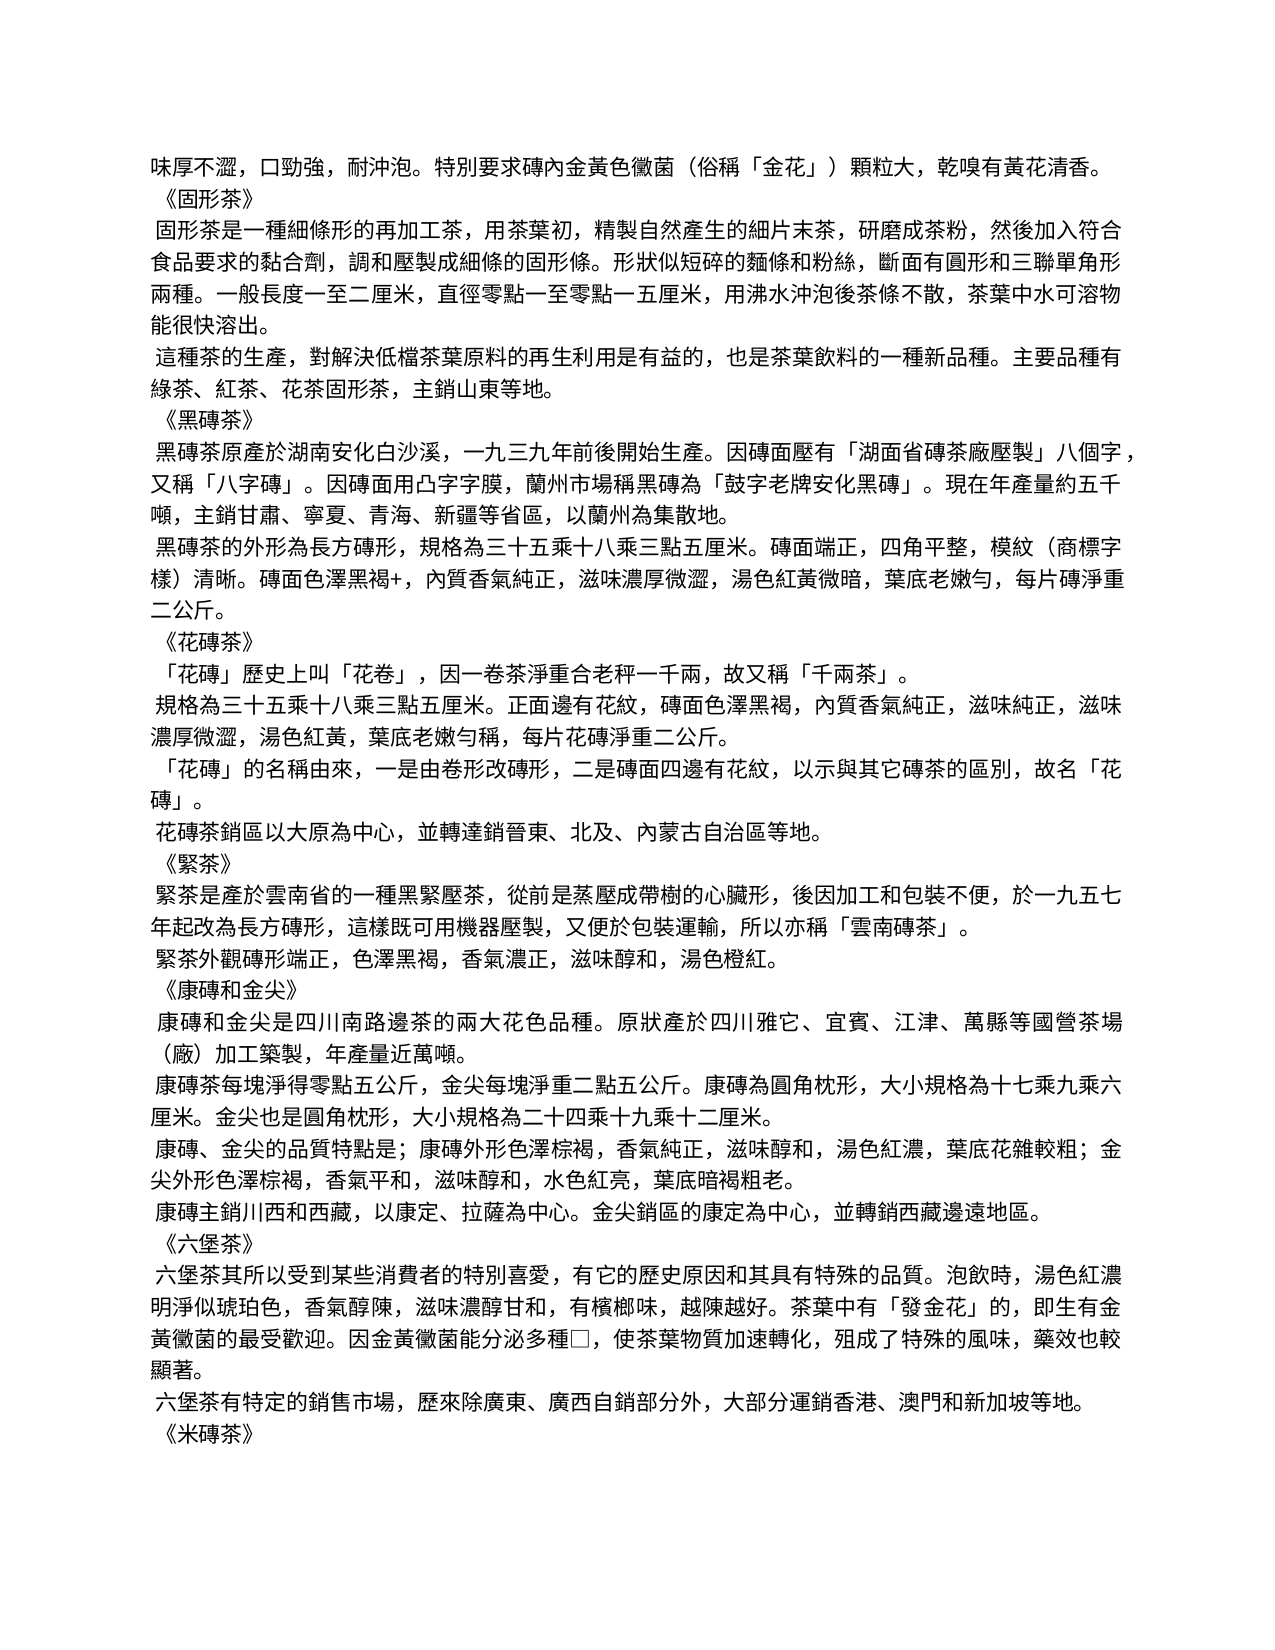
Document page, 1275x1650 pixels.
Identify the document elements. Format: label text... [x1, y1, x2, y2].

text 《花磚茶》 [150, 625, 1125, 657]
text 《固形茶》 [150, 182, 1125, 213]
text 緊茶外觀磚形端正，色澤黑褐，香氣濃正，滋味醇和，湯色橙紅。 [150, 942, 1125, 973]
text 黑磚茶原產於湖南安化白沙溪，一九三九年前後開始生產。因磚面壓有「湖面省磚茶廠壓製」八個字，又稱「八字磚」。因磚面用凸字字膜，蘭州市場稱黑磚為「鼓字老牌安化黑磚」。現在年產量約五千噸，主銷甘肅、寧夏、青海、新疆等省區，以蘭州為集散地。 [150, 435, 1125, 530]
text 「花磚」的名稱由來，一是由卷形改磚形，二是磚面四邊有花紋，以示與其它磚茶的區別，故名「花磚」。 [150, 752, 1125, 815]
text 《康磚和金尖》 [150, 973, 1125, 1005]
text 黑磚茶的外形為長方磚形，規格為三十五乘十八乘三點五厘米。磚面端正，四角平整，模紋（商標字樣）清晰。磚面色澤黑褐+，內質香氣純正，滋味濃厚微澀，湯色紅黃微暗，葉底老嫩勻，每片磚淨重二公斤。 [150, 530, 1125, 625]
text 六堡茶有特定的銷售市場，歷來除廣東、廣西自銷部分外，大部分運銷香港、澳門和新加坡等地。 [150, 1385, 1125, 1417]
text 「花磚」歷史上叫「花卷」，因一卷茶淨重合老秤一千兩，故又稱「千兩茶」。 [150, 657, 1125, 688]
text 緊茶是產於雲南省的一種黑緊壓茶，從前是蒸壓成帶樹的心臟形，後因加工和包裝不便，於一九五七年起改為長方磚形，這樣既可用機器壓製，又便於包裝運輸，所以亦稱「雲南磚茶」。 [150, 878, 1125, 942]
text 花磚茶銷區以大原為中心，並轉達銷晉東、北及、內蒙古自治區等地。 [150, 815, 1125, 847]
text 康磚主銷川西和西藏，以康定、拉薩為中心。金尖銷區的康定為中心，並轉銷西藏邊遠地區。 [150, 1195, 1125, 1227]
text 《米磚茶》 [150, 1417, 1125, 1448]
text 《六堡茶》 [150, 1227, 1125, 1258]
text 康磚和金尖是四川南路邊茶的兩大花色品種。原狀產於四川雅它、宜賓、江津、萬縣等國營茶場（廠）加工築製，年產量近萬噸。 [150, 1005, 1125, 1068]
text 康磚茶每塊淨得零點五公斤，金尖每塊淨重二點五公斤。康磚為圓角枕形，大小規格為十七乘九乘六厘米。金尖也是圓角枕形，大小規格為二十四乘十九乘十二厘米。 [150, 1068, 1125, 1132]
text 規格為三十五乘十八乘三點五厘米。正面邊有花紋，磚面色澤黑褐，內質香氣純正，滋味純正，滋味濃厚微澀，湯色紅黃，葉底老嫩勻稱，每片花磚淨重二公斤。 [150, 688, 1125, 752]
text 這種茶的生產，對解決低檔茶葉原料的再生利用是有益的，也是茶葉飲料的一種新品種。主要品種有綠茶、紅茶、花茶固形茶，主銷山東等地。 [150, 340, 1125, 403]
text 固形茶是一種細條形的再加工茶，用茶葉初，精製自然產生的細片末茶，研磨成茶粉，然後加入符合食品要求的黏合劑，調和壓製成細條的固形條。形狀似短碎的麵條和粉絲，斷面有圓形和三聯單角形兩種。一般長度一至二厘米，直徑零點一至零點一五厘米，用沸水沖泡後茶條不散，茶葉中水可溶物能很快溶出。 [150, 213, 1125, 340]
text 六堡茶其所以受到某些消費者的特別喜愛，有它的歷史原因和其具有特殊的品質。泡飲時，湯色紅濃明淨似琥珀色，香氣醇陳，滋味濃醇甘和，有檳榔味，越陳越好。茶葉中有「發金花」的，即生有金黃黴菌的最受歡迎。因金黃黴菌能分泌多種□，使茶葉物質加速轉化，殂成了特殊的風味，藥效也較顯著。 [150, 1258, 1125, 1385]
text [150, 150, 1125, 182]
text 《黑磚茶》 [150, 403, 1125, 435]
text 《緊茶》 [150, 847, 1125, 878]
text 康磚、金尖的品質特點是；康磚外形色澤棕褐，香氣純正，滋味醇和，湯色紅濃，葉底花雜較粗；金尖外形色澤棕褐，香氣平和，滋味醇和，水色紅亮，葉底暗褐粗老。 [150, 1132, 1125, 1195]
